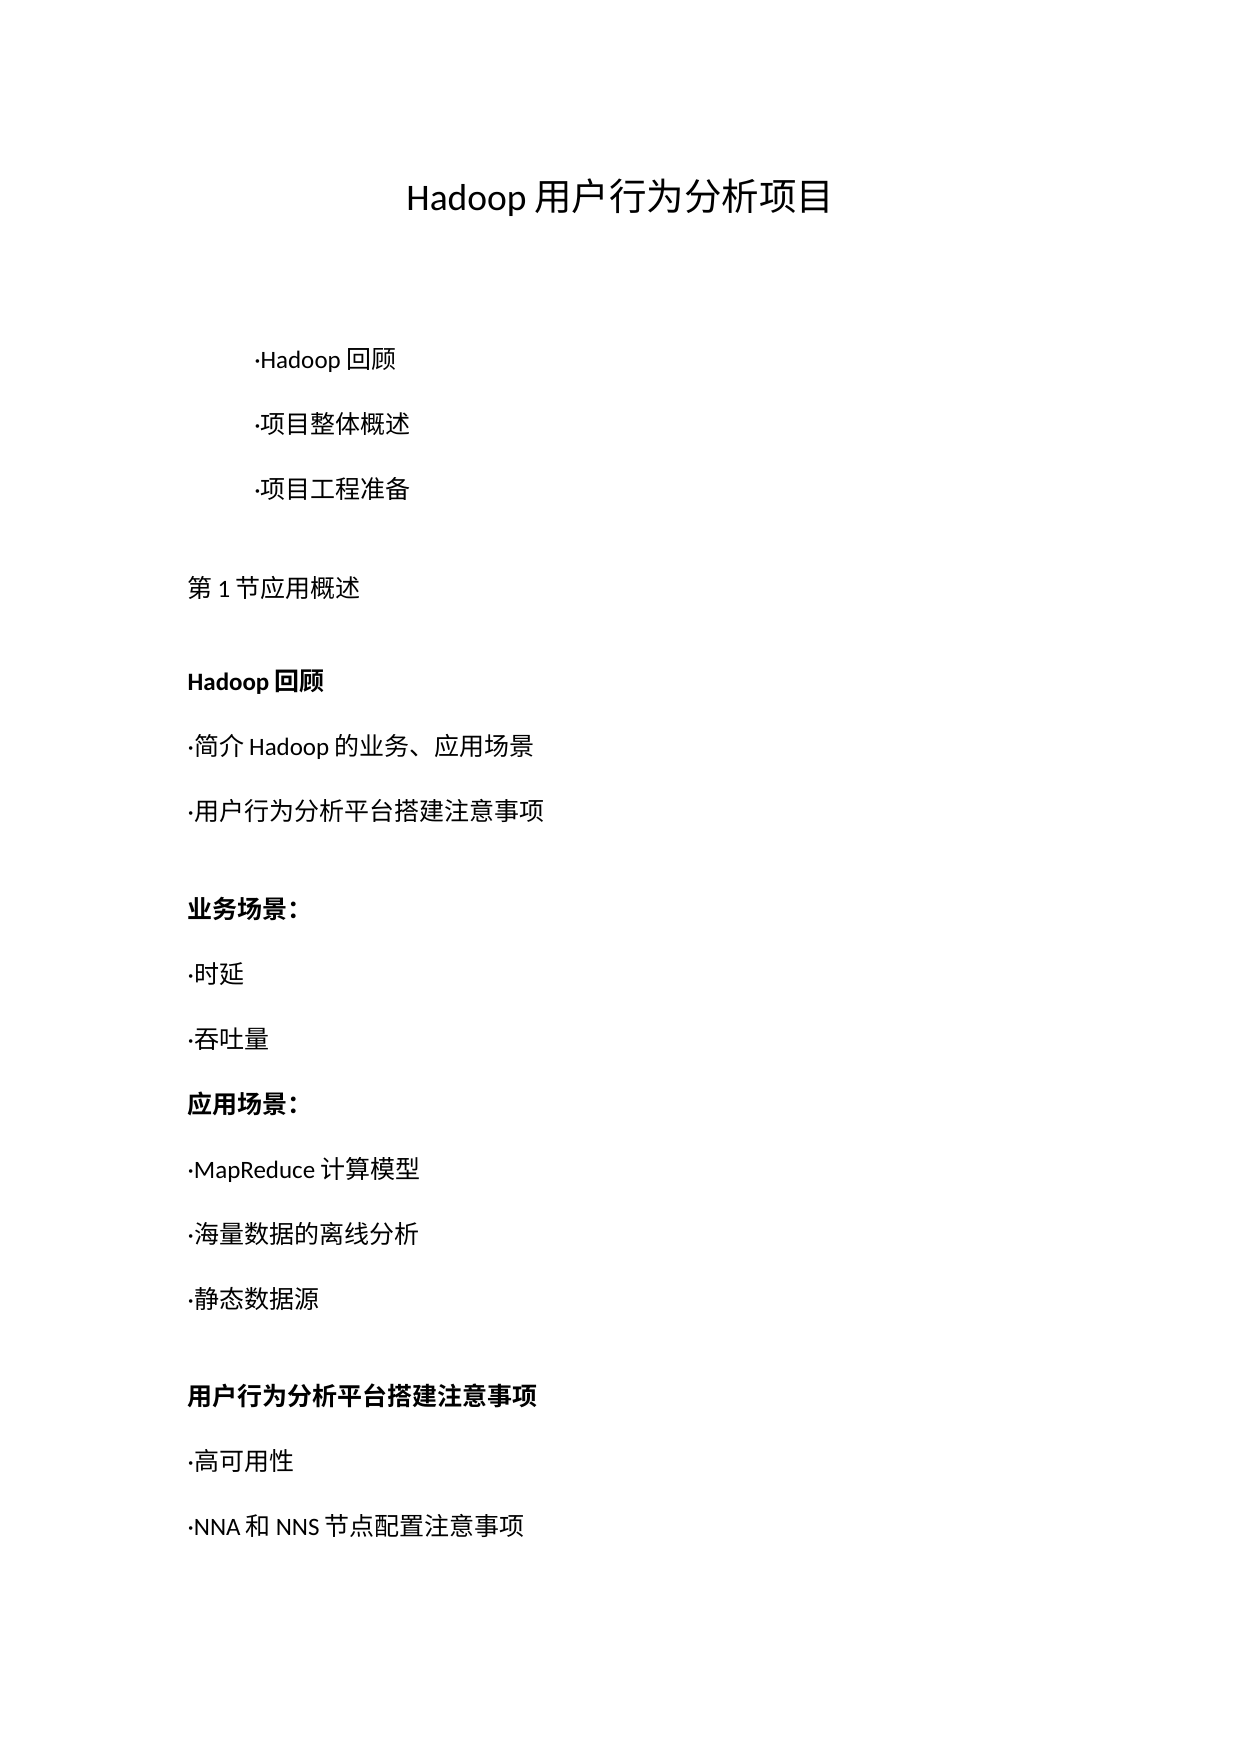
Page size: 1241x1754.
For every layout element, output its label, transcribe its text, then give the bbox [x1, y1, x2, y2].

text ·MapReduce计算模型 [187, 1135, 1053, 1200]
text 业务场景： [187, 875, 1053, 940]
text ·海量数据的离线分析 [187, 1200, 1053, 1265]
text ·高可用性 [187, 1427, 1053, 1492]
text 用户行为分析平台搭建注意事项 [187, 1362, 1053, 1427]
text ·简介Hadoop的业务、应用场景 [187, 712, 1053, 777]
text ·项目整体概述 [187, 390, 1053, 455]
text ·Hadoop回顾 [187, 325, 1053, 390]
text ·时延 [187, 940, 1053, 1005]
text ·吞吐量 [187, 1005, 1053, 1070]
text ·项目工程准备 [187, 455, 1053, 520]
text Hadoop回顾 [187, 647, 1053, 712]
text ·静态数据源 [187, 1265, 1053, 1330]
text ·用户行为分析平台搭建注意事项 [187, 777, 1053, 842]
text 应用场景： [187, 1070, 1053, 1135]
subtitle Hadoop用户行为分析项目 [187, 162, 1053, 227]
subtitle 第1节应用概述 [187, 554, 1053, 619]
text ·NNA和NNS节点配置注意事项 [187, 1492, 1053, 1557]
